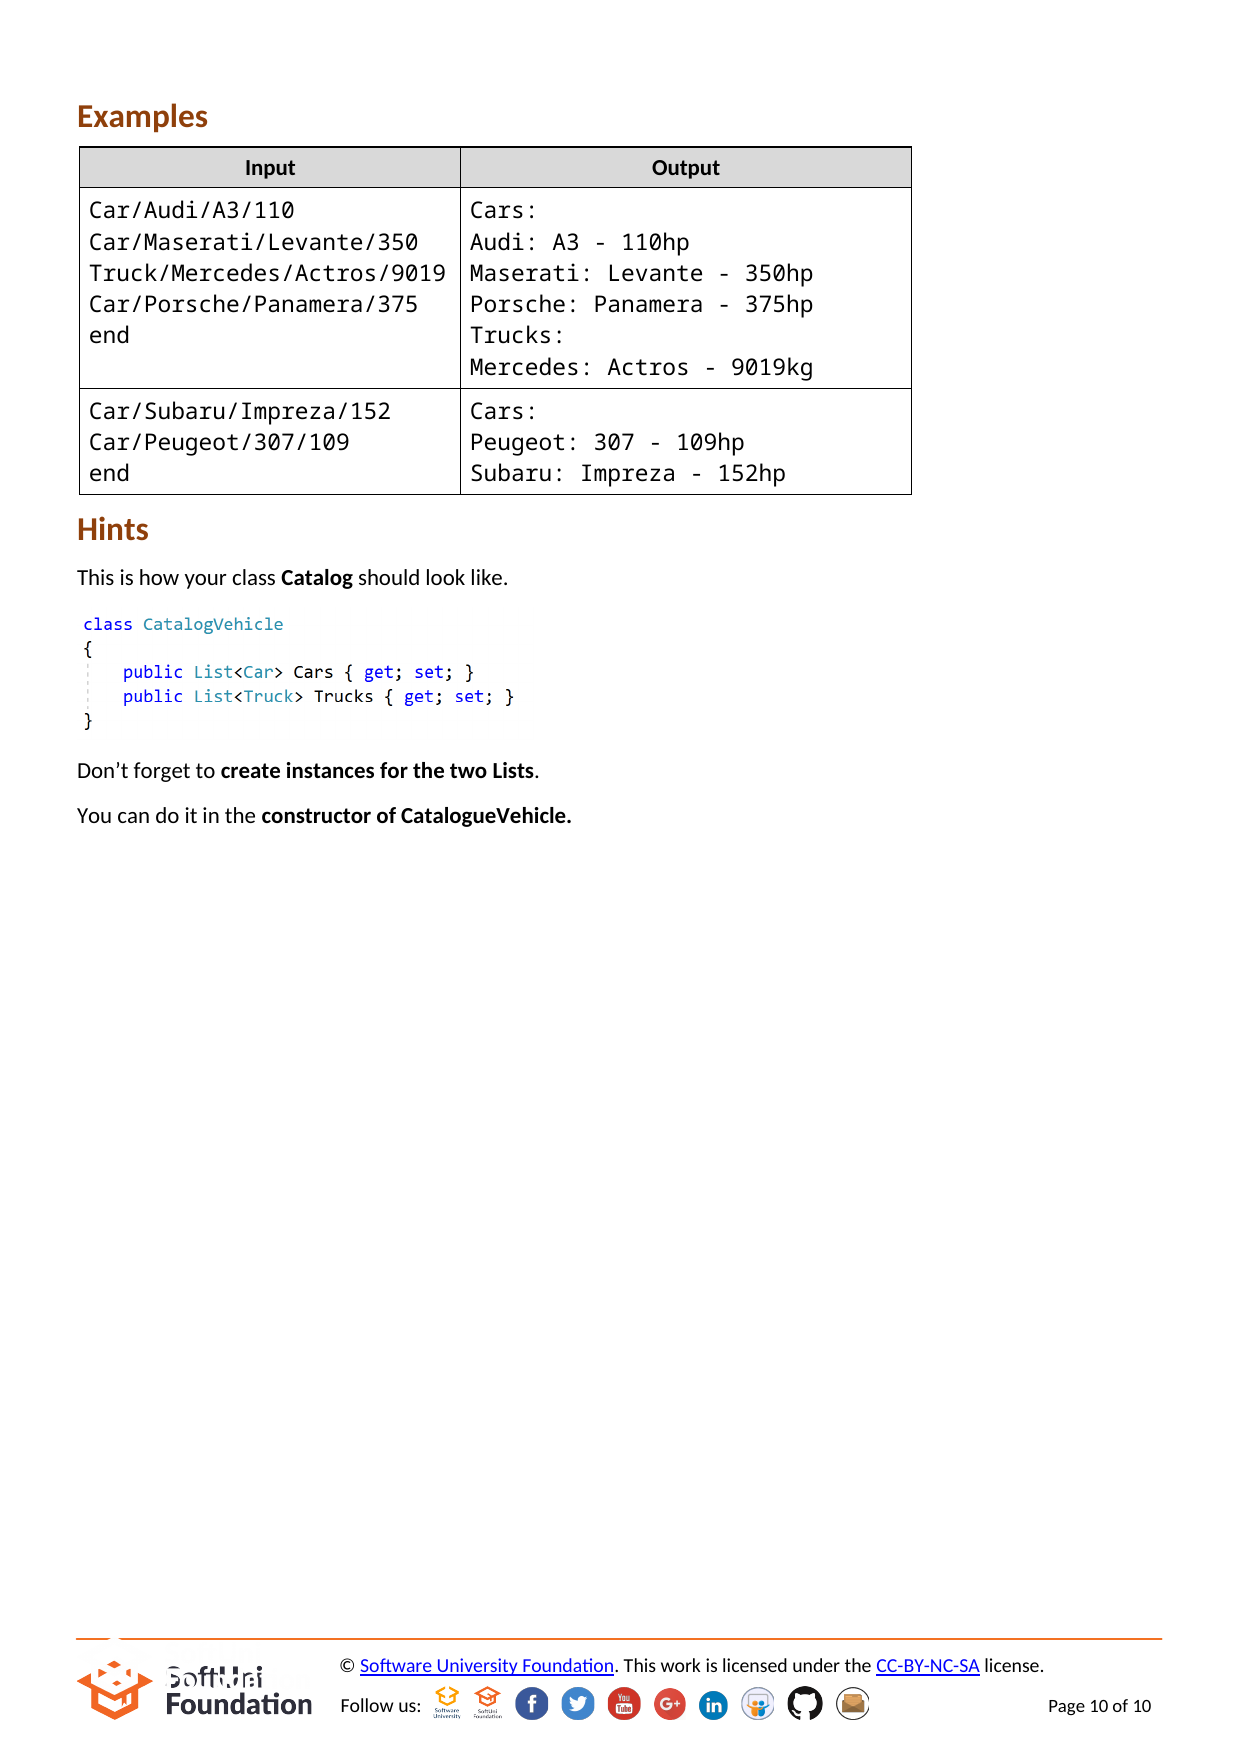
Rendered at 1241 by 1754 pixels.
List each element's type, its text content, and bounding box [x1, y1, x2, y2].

picture [836, 1687, 869, 1720]
table_cell Cars: Audi: A3 - 110hp Maserati: Levante - 350hp Porsche: Panamera - 375hp Trucks: Mercedes: Actros - 9019kg [461, 188, 911, 388]
picture [561, 1687, 595, 1720]
table_cell Car/Audi/A3/110 Car/Maserati/Levante/350 Truck/Mercedes/Actros/9019 Car/Porsche/Panamera/375 end [80, 188, 460, 388]
text This is how your class Catalog should look like. [77, 563, 1163, 591]
picture [787, 1686, 823, 1720]
picture [76, 607, 534, 740]
table_cell Cars: Peugeot: 307 - 109hp Subaru: Impreza - 152hp [461, 389, 911, 494]
text You can do it in the constructor of CatalogueVehicle. [77, 801, 1163, 829]
picture [473, 1686, 502, 1720]
picture [720, 1691, 728, 1699]
subtitle Hints [77, 508, 1163, 549]
text Don’t forget to create instances for the two Lists. [77, 756, 1163, 784]
picture [720, 1712, 728, 1720]
picture [76, 1636, 312, 1720]
picture [741, 1687, 774, 1720]
picture [607, 1687, 641, 1720]
subtitle Examples [77, 95, 1163, 136]
picture [699, 1691, 707, 1699]
picture [433, 1686, 461, 1720]
table_header Output [461, 148, 911, 187]
picture [699, 1712, 707, 1720]
picture [654, 1688, 686, 1720]
picture [515, 1687, 549, 1720]
table_header Input [80, 148, 460, 187]
table_cell Car/Subaru/Impreza/152 Car/Peugeot/307/109 end [80, 389, 460, 494]
